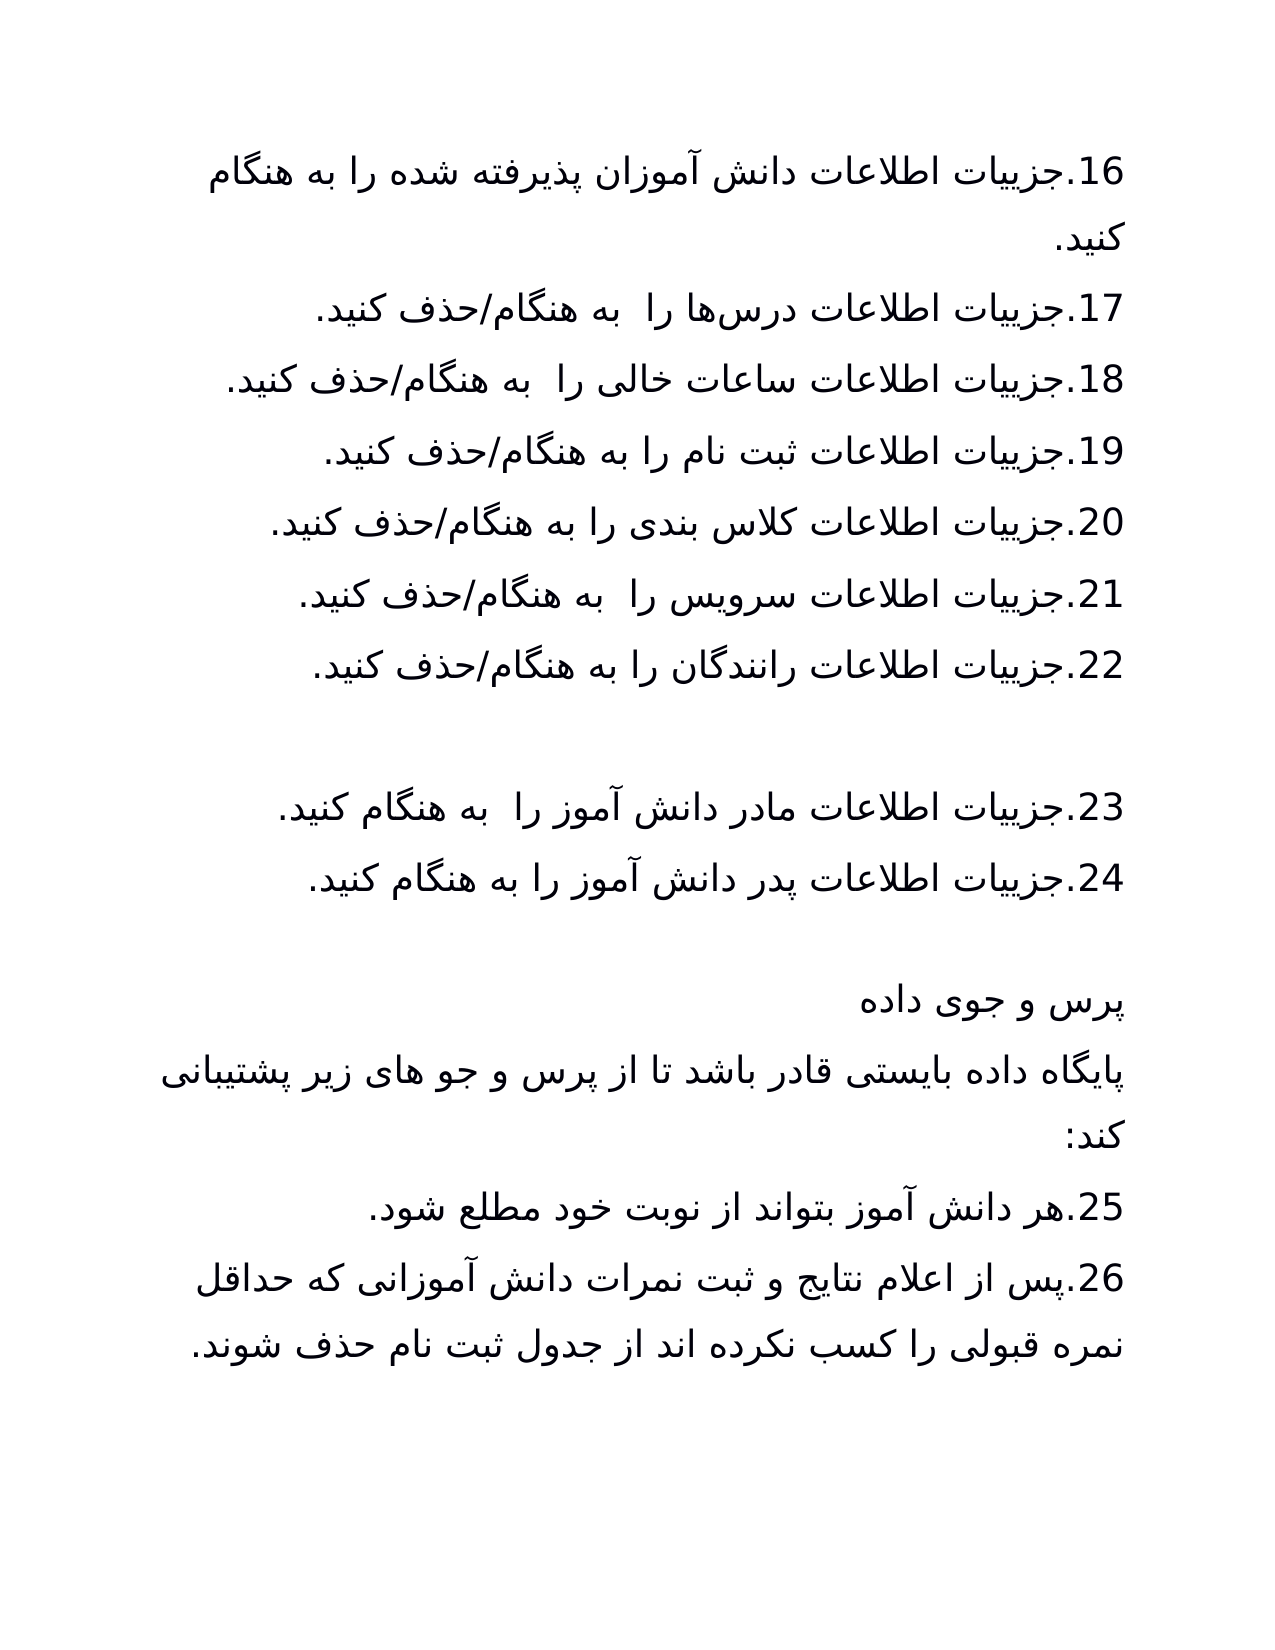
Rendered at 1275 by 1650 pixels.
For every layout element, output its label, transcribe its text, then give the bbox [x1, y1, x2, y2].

text 25.هر دانش آموز بتواند از نوبت خود مطلع شود. [150, 1185, 1125, 1229]
text 21.جزییات اطلاعات سرویس را به هنگام/حذف کنید. [150, 572, 1125, 616]
text 23.جزییات اطلاعات مادر دانش آموز را به هنگام کنید. [150, 786, 1125, 829]
text 20.جزییات اطلاعات کلاس بندی را به هنگام/حذف کنید. [150, 501, 1125, 544]
text 18.جزییات اطلاعات ساعات خالی را به هنگام/حذف کنید. [150, 358, 1125, 402]
text پرس و جوی داده [150, 977, 1125, 1021]
text 22.جزییات اطلاعات رانندگان را به هنگام/حذف کنید. [150, 643, 1125, 687]
text 24.جزییات اطلاعات پدر دانش آموز را به هنگام کنید. [150, 857, 1125, 901]
text 19.جزییات اطلاعات ثبت نام را به هنگام/حذف کنید. [150, 429, 1125, 473]
text 17.جزییات اطلاعات درس‌ها را به هنگام/حذف کنید. [150, 287, 1125, 330]
text 16.جزییات اطلاعات دانش آموزان پذیرفته شده را به هنگام کنید. [150, 150, 1125, 259]
text پایگاه داده بایستی قادر باشد تا از پرس و جو های زیر پشتیبانی کند: [150, 1049, 1125, 1158]
text 26.پس از اعلام نتایج و ثبت نمرات دانش آموزانی که حداقل نمره قبولی را کسب نکرده اند از جدول ثبت نام حذف شوند. [150, 1257, 1125, 1366]
